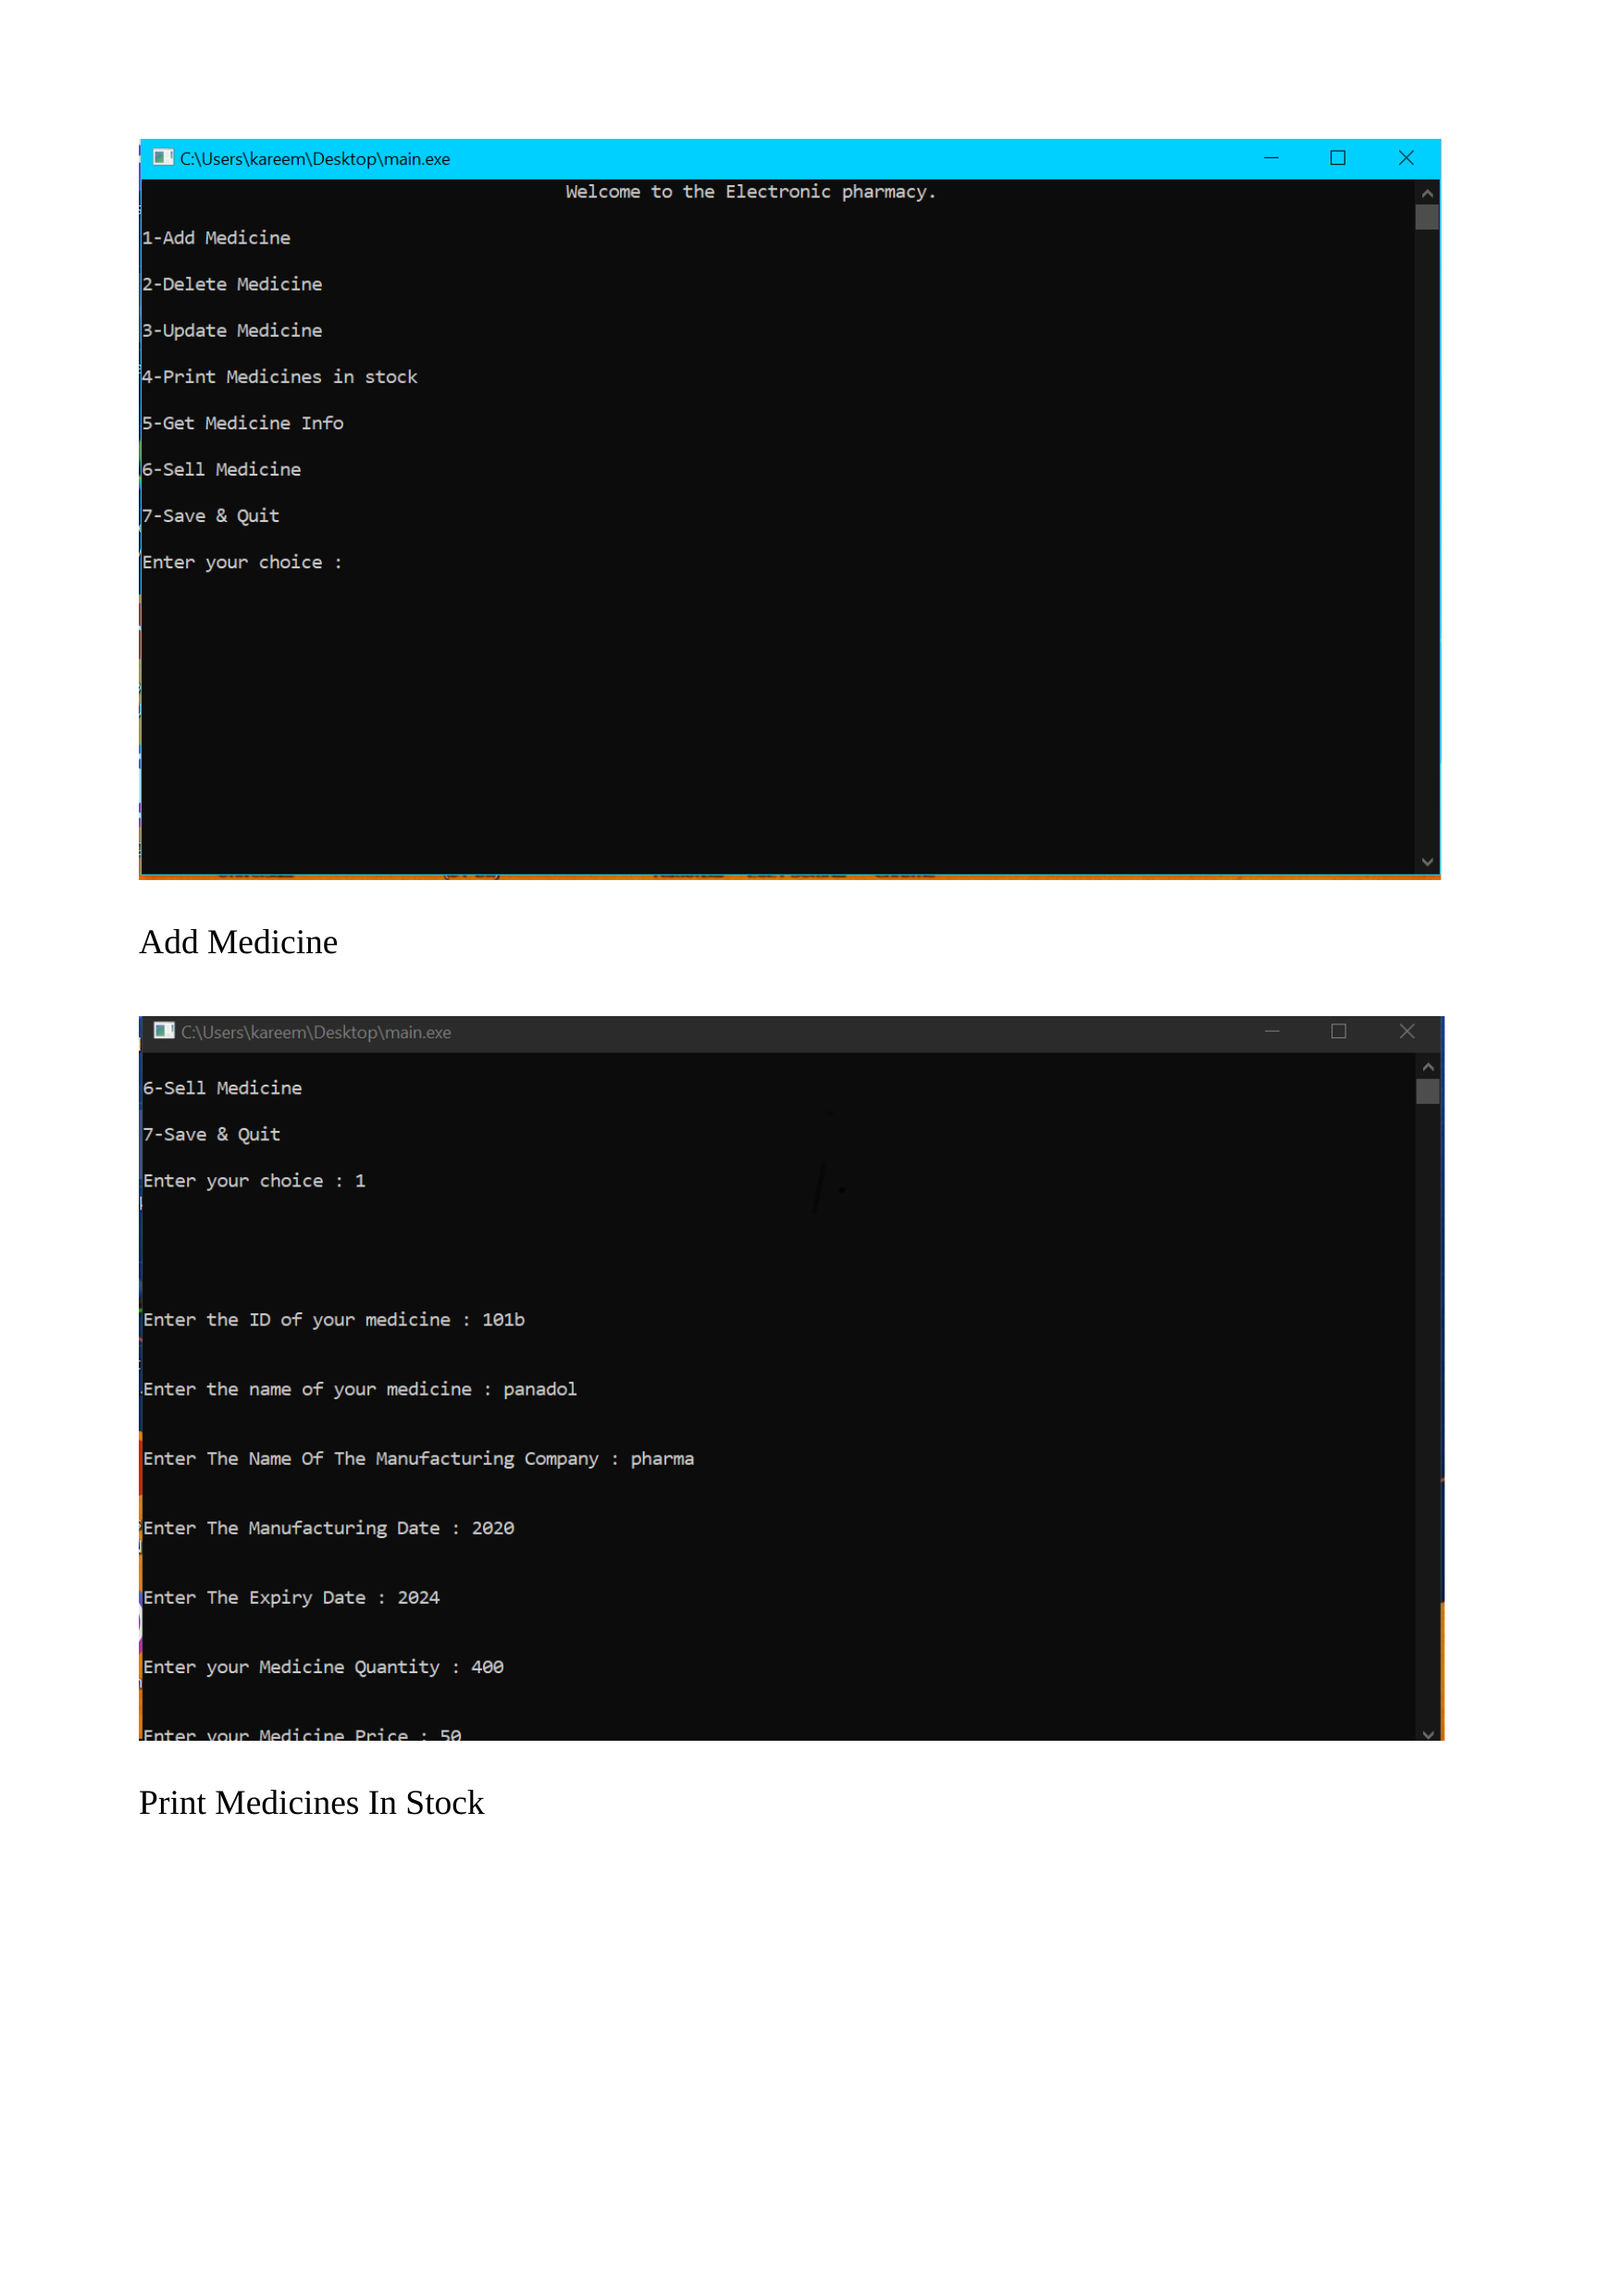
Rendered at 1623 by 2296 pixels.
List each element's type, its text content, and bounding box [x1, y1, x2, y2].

picture [180, 154, 184, 165]
picture [139, 139, 1442, 880]
text Print Medicines In Stock [139, 1782, 1484, 1822]
picture [139, 1016, 1445, 1741]
text Add Medicine [139, 922, 1484, 962]
picture [153, 148, 174, 165]
